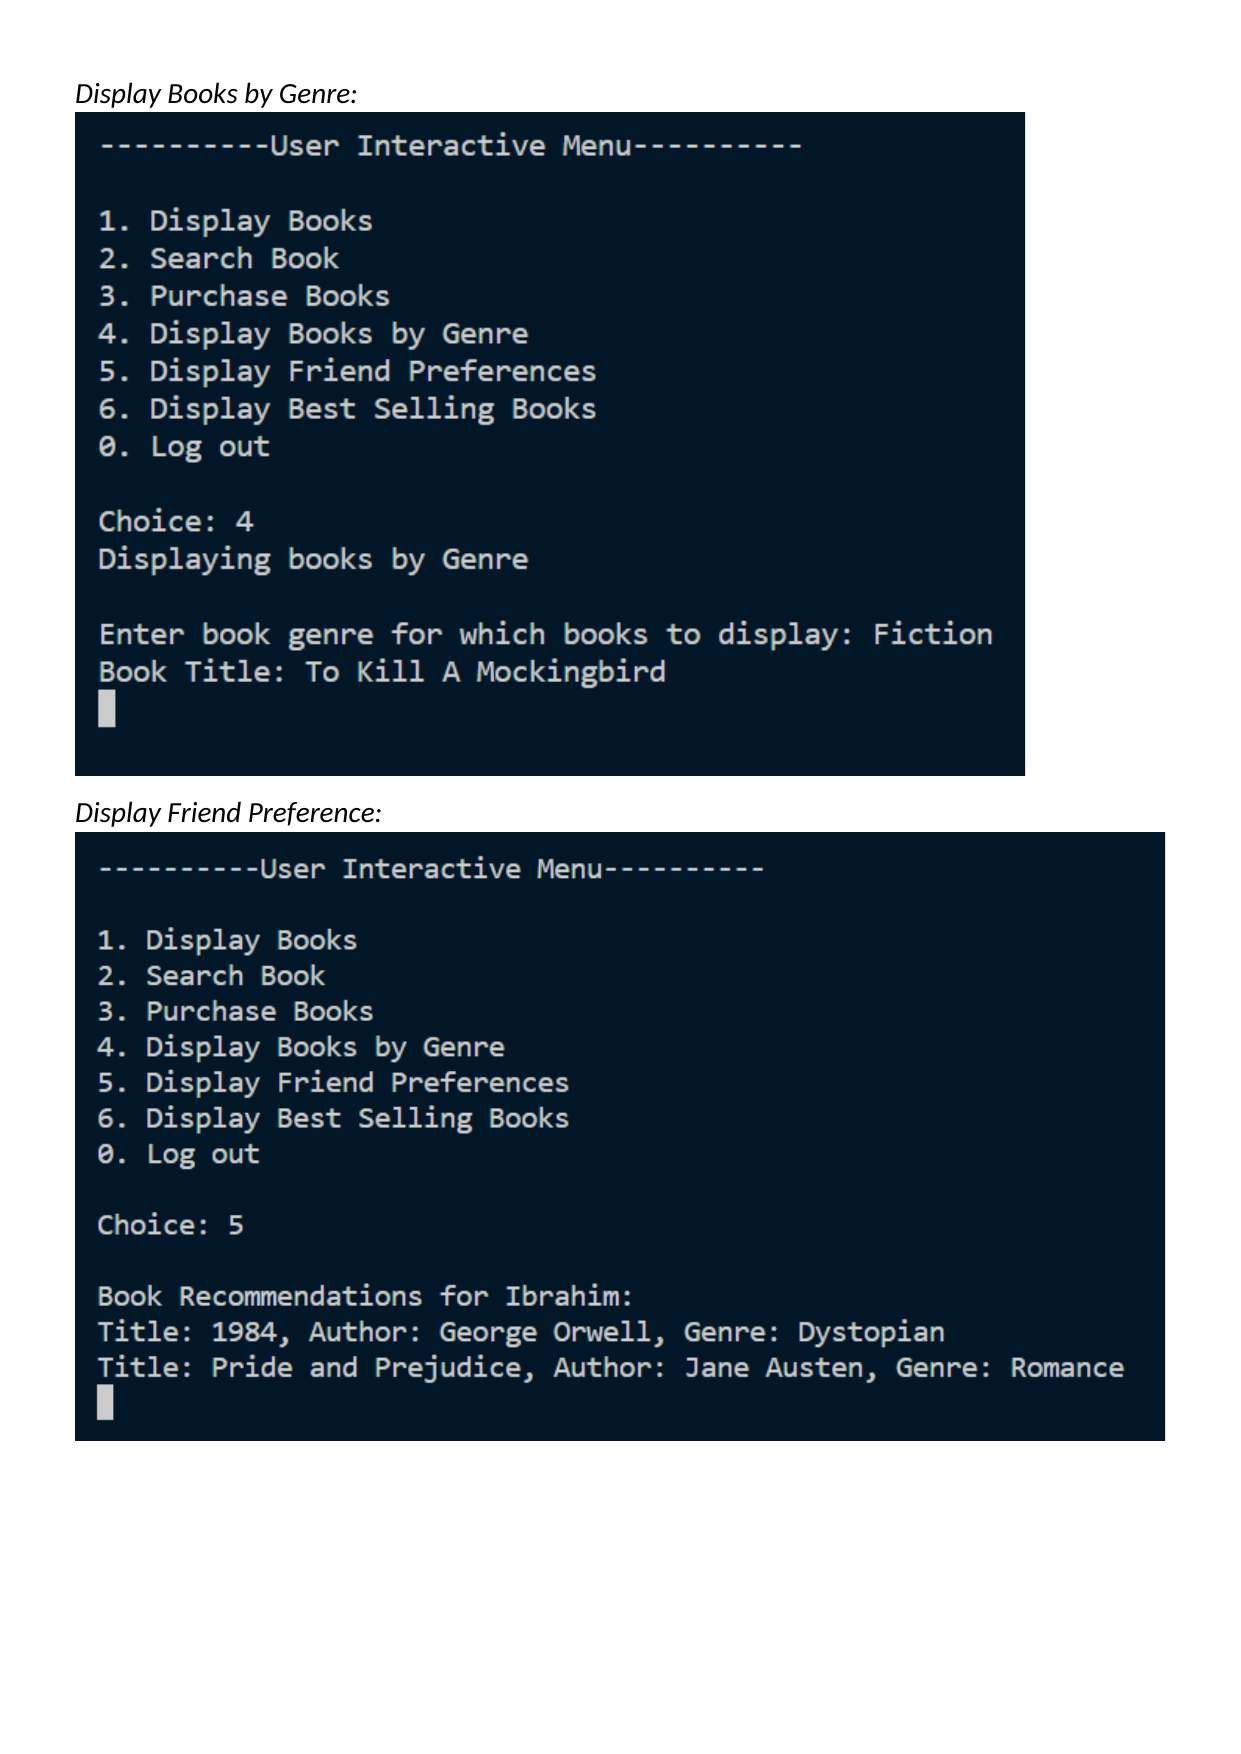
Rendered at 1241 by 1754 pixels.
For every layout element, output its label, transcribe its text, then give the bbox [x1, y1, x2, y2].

text Display Friend Preference: [75, 794, 1165, 832]
picture [75, 832, 1166, 1441]
picture [75, 112, 1025, 776]
